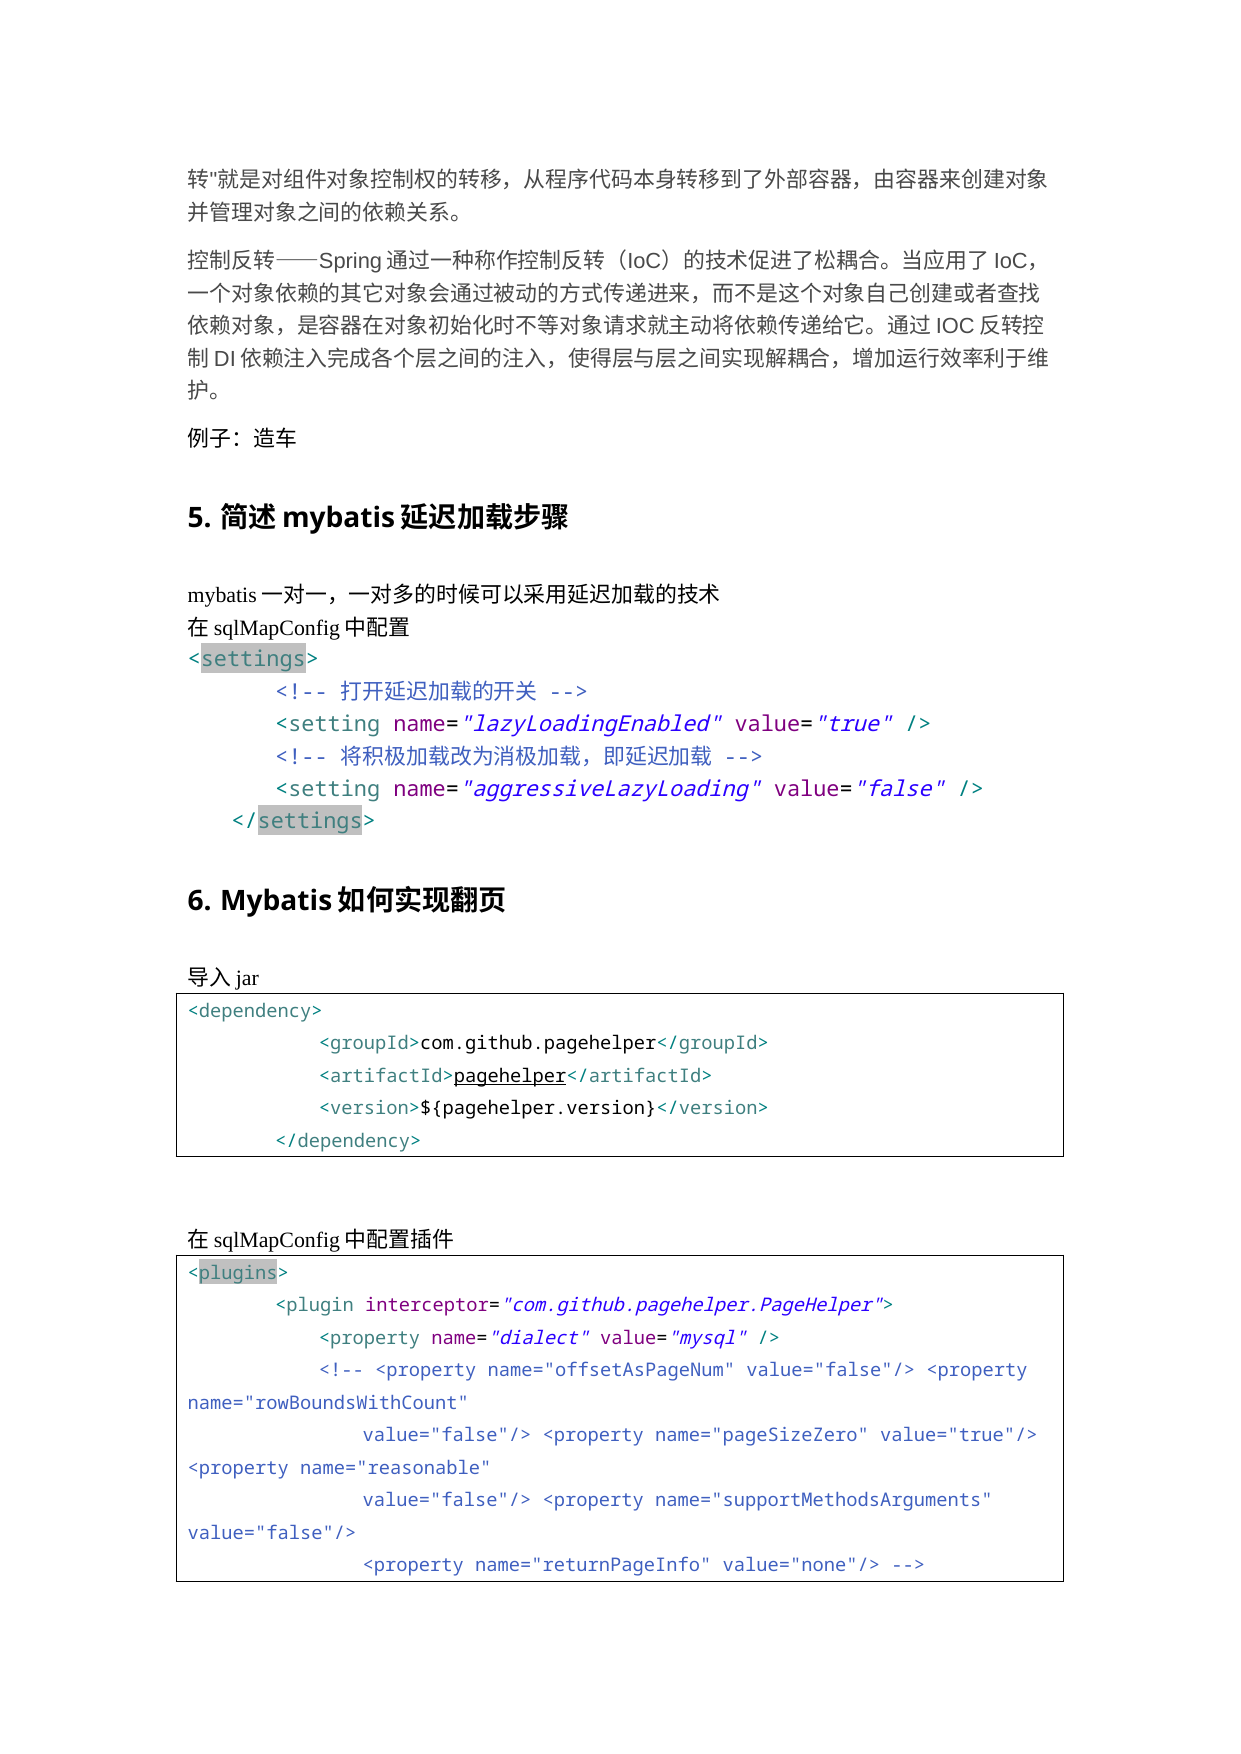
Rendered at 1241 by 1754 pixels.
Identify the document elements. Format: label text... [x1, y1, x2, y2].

text <setting name="lazyLoadingEnabled" value="true" /> [187, 707, 1053, 739]
text 导入jar [187, 960, 1053, 992]
text </settings> [187, 804, 1053, 837]
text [187, 162, 1053, 227]
text mybatis一对一，一对多的时候可以采用延迟加载的技术 [187, 577, 1053, 609]
subtitle Mybatis如何实现翻页 [187, 866, 1053, 931]
table_header <dependency> <groupId>com.github.pagehelper</groupId> <artifactId>pagehelper</artifactId> <version>${pagehelper.version}</version> </dependency> [177, 994, 1063, 1156]
text <!-- 打开延迟加载的开关 --> [187, 674, 1053, 707]
text 在sqlMapConfig中配置插件 [187, 1222, 1053, 1254]
text <!-- 将积极加载改为消极加载，即延迟加载 --> [187, 739, 1053, 772]
text 控制反转——Spring通过一种称作控制反转（IoC）的技术促进了松耦合。当应用了IoC，一个对象依赖的其它对象会通过被动的方式传递进来，而不是这个对象自己创建或者查找依赖对象，是容器在对象初始化时不等对象请求就主动将依赖传递给它。通过IOC反转控制DI依赖注入完成各个层之间的注入，使得层与层之间实现解耦合，增加运行效率利于维护。 [187, 243, 1053, 405]
text 例子：造车 [187, 421, 1053, 453]
text 在sqlMapConfig中配置 [187, 609, 1053, 642]
text <settings> [187, 642, 1053, 674]
subtitle 简述mybatis延迟加载步骤 [187, 482, 1053, 547]
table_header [177, 1256, 1063, 1581]
text <setting name="aggressiveLazyLoading" value="false" /> [187, 772, 1053, 804]
